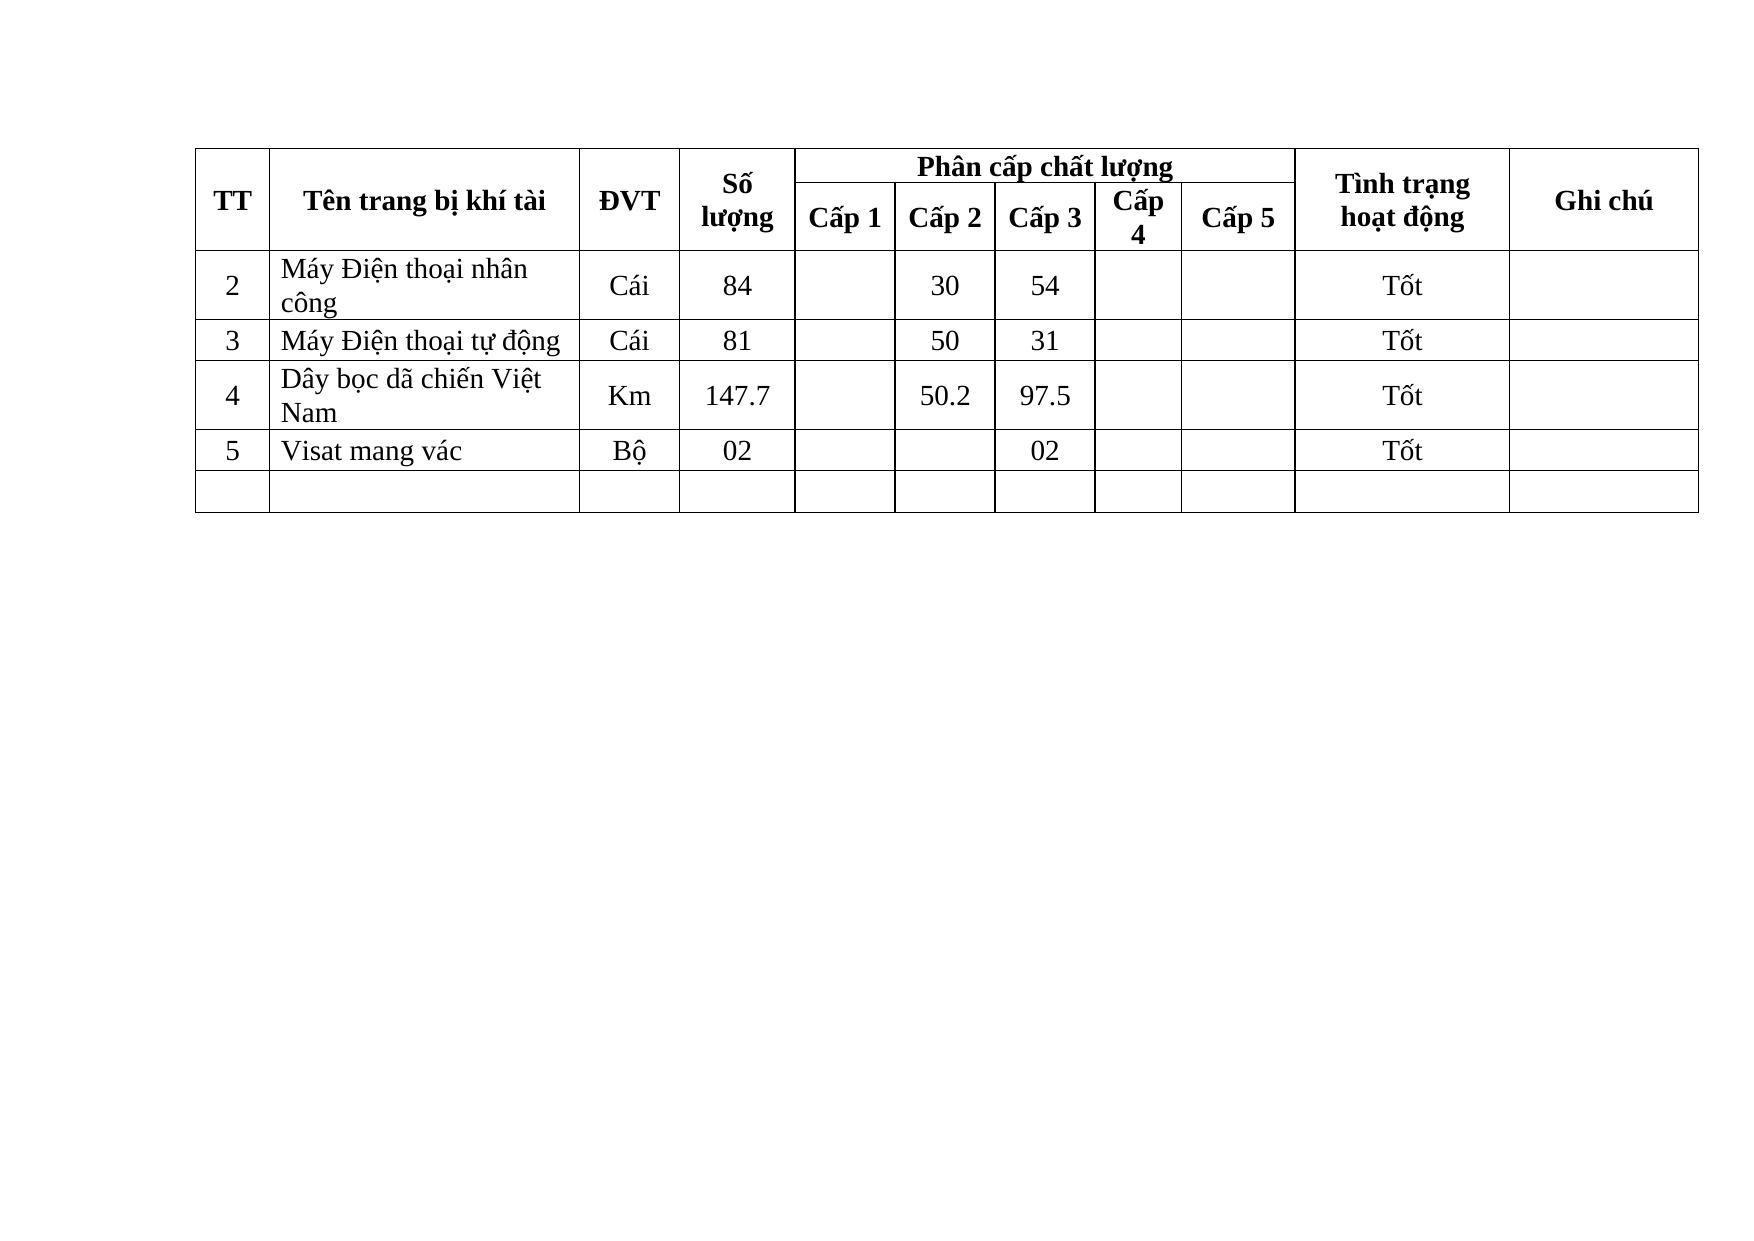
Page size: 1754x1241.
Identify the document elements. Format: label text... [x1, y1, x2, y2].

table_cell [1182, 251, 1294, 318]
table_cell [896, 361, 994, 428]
table_header Tình trạng hoạt động [1296, 149, 1509, 250]
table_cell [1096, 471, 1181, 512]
table_header Số lượng [680, 149, 794, 250]
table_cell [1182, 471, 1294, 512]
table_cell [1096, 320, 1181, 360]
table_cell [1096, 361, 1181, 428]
table_header ĐVT [580, 149, 679, 250]
table_cell Cấp 3 [996, 183, 1094, 250]
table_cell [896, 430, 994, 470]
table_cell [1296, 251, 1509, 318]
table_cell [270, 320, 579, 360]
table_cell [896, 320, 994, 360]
table_header Ghi chú [1510, 149, 1698, 250]
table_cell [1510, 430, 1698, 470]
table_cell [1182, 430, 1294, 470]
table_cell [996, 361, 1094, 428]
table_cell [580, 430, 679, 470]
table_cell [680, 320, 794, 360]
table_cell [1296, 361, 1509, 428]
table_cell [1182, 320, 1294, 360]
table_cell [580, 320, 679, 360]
table_cell Cấp 2 [896, 183, 994, 250]
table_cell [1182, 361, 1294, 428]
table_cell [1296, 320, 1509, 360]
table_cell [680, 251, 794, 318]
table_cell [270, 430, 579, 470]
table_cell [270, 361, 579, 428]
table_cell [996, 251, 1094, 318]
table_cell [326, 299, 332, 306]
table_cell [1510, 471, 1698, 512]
table_cell Cấp 5 [1182, 183, 1294, 250]
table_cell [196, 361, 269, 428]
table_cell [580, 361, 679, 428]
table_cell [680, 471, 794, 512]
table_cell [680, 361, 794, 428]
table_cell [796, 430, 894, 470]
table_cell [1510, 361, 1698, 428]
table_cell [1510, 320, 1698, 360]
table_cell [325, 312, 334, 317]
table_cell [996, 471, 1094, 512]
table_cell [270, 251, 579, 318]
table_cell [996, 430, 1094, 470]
table_header Phân cấp chất lượng [796, 149, 1294, 182]
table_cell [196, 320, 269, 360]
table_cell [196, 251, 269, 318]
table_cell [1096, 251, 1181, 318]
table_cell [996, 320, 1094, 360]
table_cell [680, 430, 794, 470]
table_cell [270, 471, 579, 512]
table_header Tên trang bị khí tài [270, 149, 579, 250]
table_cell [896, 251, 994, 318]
table_cell Cấp 1 [796, 183, 894, 250]
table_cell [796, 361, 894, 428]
table_header TT [196, 149, 269, 250]
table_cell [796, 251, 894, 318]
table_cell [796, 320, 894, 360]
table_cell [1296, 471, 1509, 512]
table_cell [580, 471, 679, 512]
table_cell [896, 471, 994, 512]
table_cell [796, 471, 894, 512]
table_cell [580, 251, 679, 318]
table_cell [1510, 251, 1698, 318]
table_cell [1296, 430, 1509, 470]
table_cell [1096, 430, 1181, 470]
table_cell Cấp 4 [1096, 183, 1181, 250]
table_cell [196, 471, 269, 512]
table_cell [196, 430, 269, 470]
